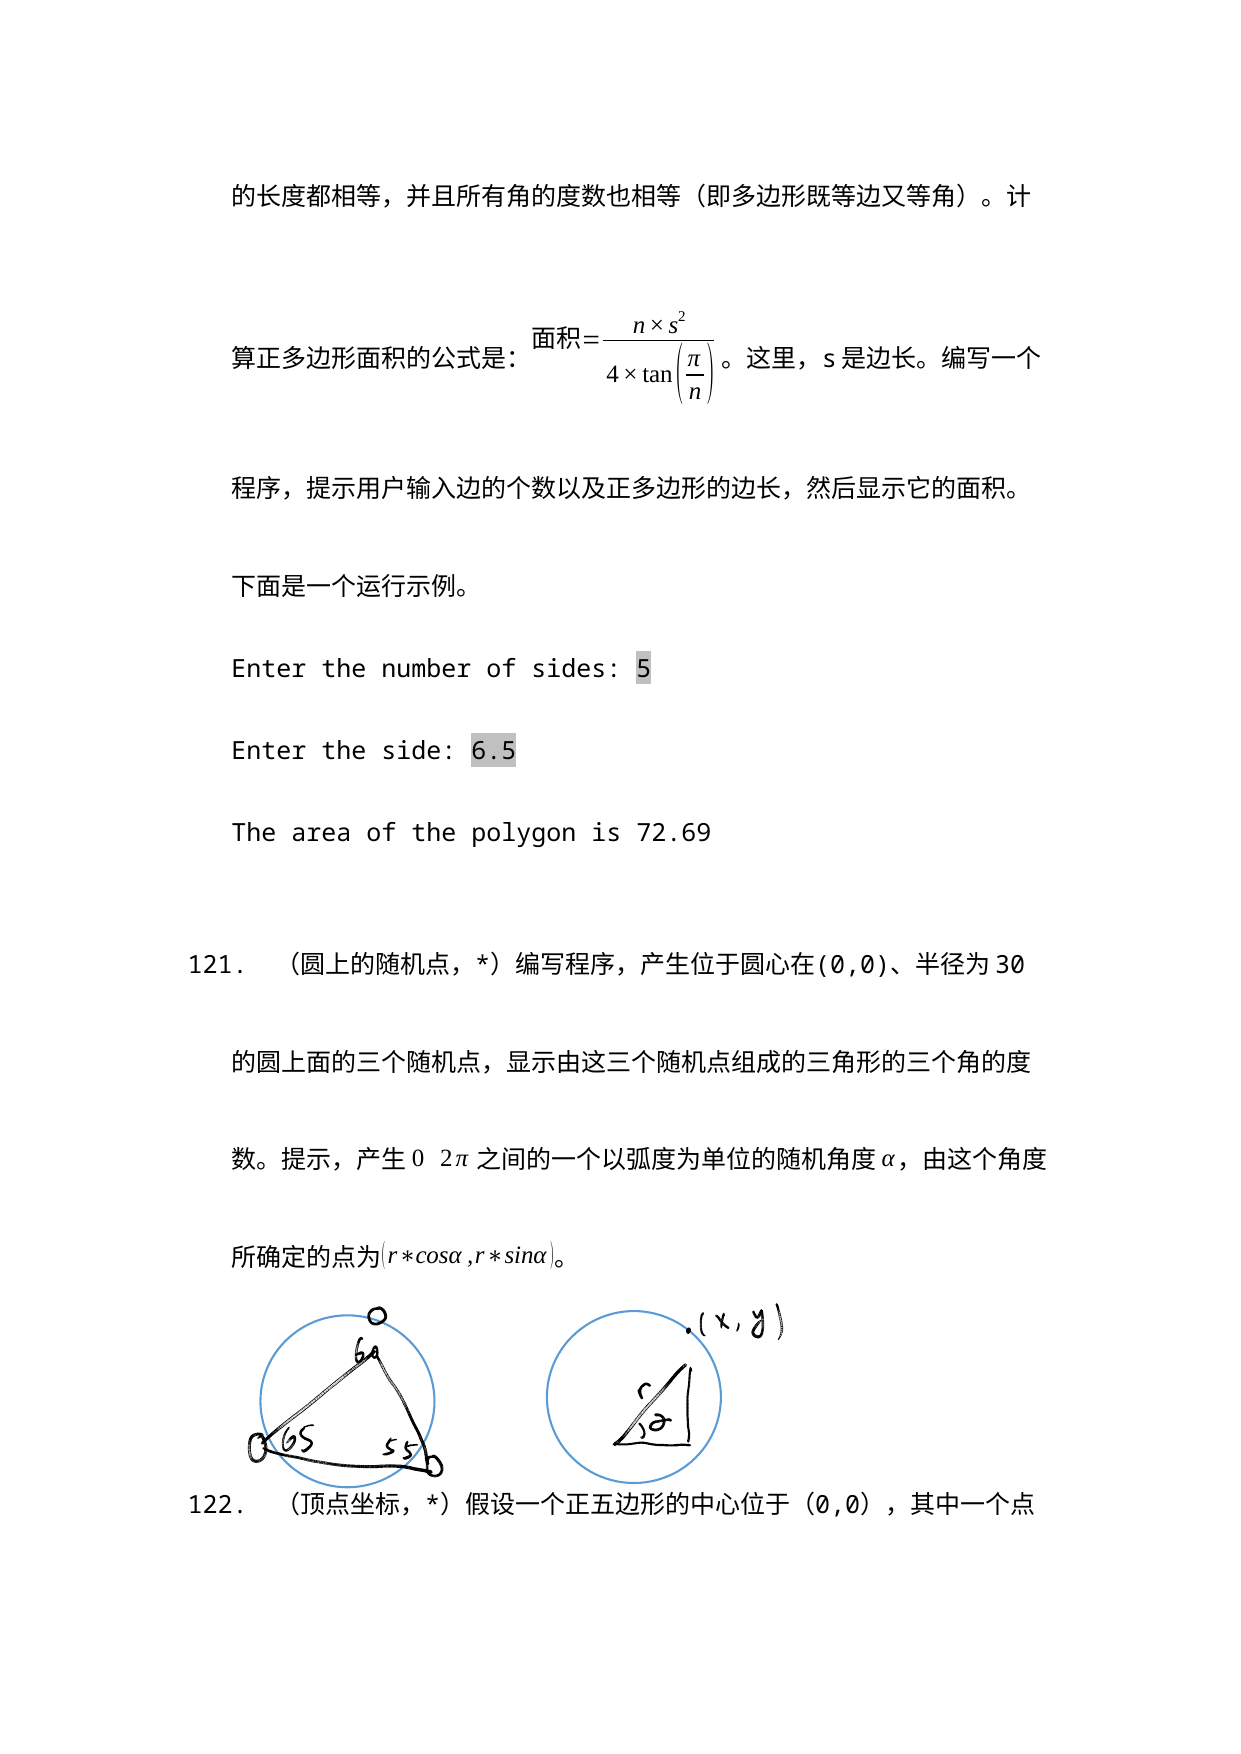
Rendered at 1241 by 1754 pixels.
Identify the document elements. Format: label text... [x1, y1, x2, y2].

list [187, 1470, 1053, 1535]
list Enter the side: 6.5 [231, 717, 1053, 782]
list The area of the polygon is 72.69 [231, 799, 1053, 864]
list Enter the number of sides: 5 [231, 635, 1053, 700]
list （圆上的随机点，*）编写程序，产生位于圆心在(0,0)、半径为30的圆上面的三个随机点，显示由这三个随机点组成的三角形的三个角的度数。提示，产生 之间的一个以弧度为单位的随机角度 ，由这个角度所确定的点为。 [187, 931, 1053, 1288]
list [187, 162, 1053, 617]
